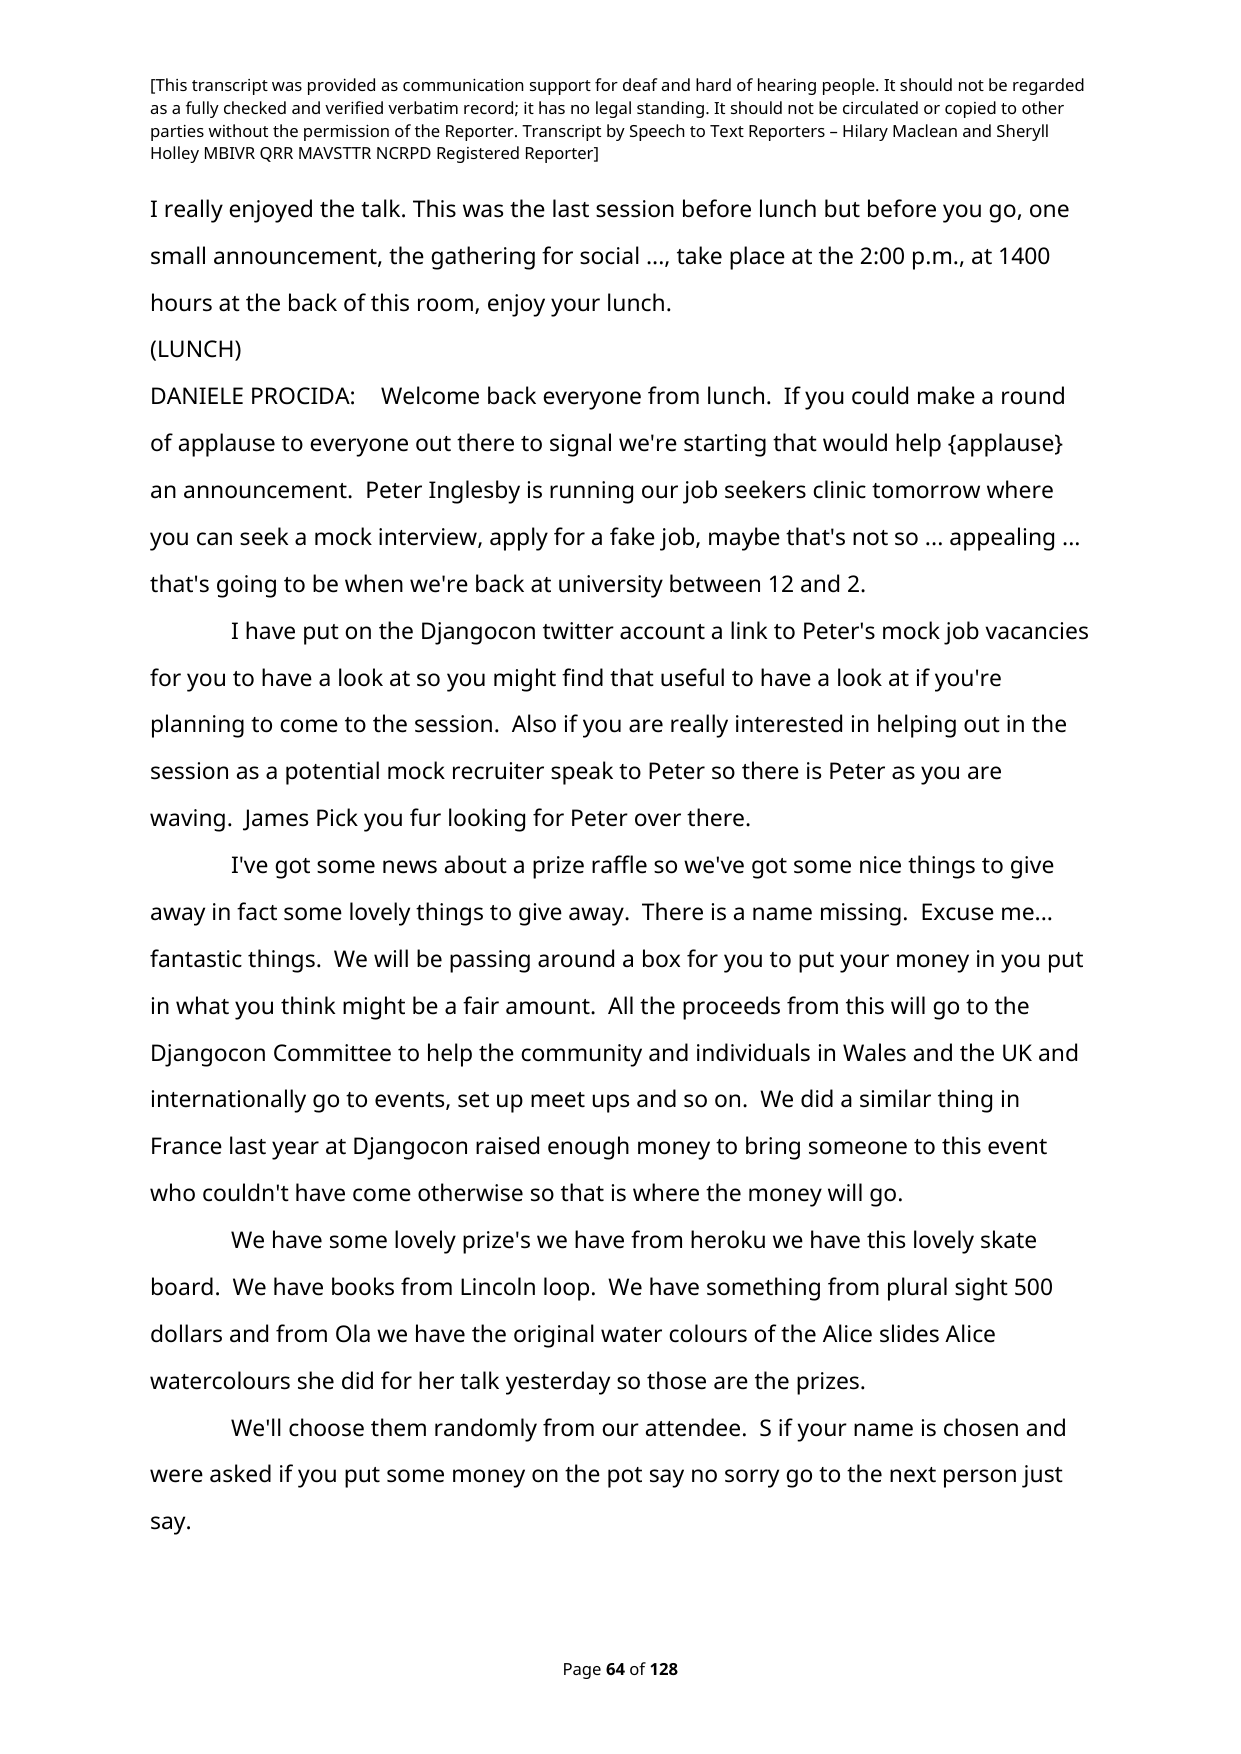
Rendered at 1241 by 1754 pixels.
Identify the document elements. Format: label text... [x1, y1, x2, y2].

text We have some lovely prize's we have from heroku we have this lovely skate board. We have books from Lincoln loop. We have something from plural sight 500 dollars and from Ola we have the original water colours of the Alice slides Alice watercolours she did for her talk yesterday so those are the prizes. [150, 1224, 1090, 1396]
text I really enjoyed the talk. This was the last session before lunch but before you go, one small announcement, the gathering for social ..., take place at the 2:00 p.m., at 1400 hours at the back of this room, enjoy your lunch. [150, 193, 1090, 318]
text I have put on the Djangocon twitter account a link to Peter's mock job vacancies for you to have a look at so you might find that useful to have a look at if you're planning to come to the session. Also if you are really interested in helping out in the session as a potential mock recruiter speak to Peter so there is Peter as you are waving. James Pick you fur looking for Peter over there. [150, 614, 1090, 833]
text We'll choose them randomly from our attendee. S if your name is chosen and were asked if you put some money on the pot say no sorry go to the next person just say. [150, 1411, 1090, 1536]
text I've got some news about a prize raffle so we've got some nice things to give away in fact some lovely things to give away. There is a name missing. Excuse me... fantastic things. We will be passing around a box for you to put your money in you put in what you think might be a fair amount. All the proceeds from this will go to the Djangocon Committee to help the community and individuals in Wales and the UK and internationally go to events, set up meet ups and so on. We did a similar thing in France last year at Djangocon raised enough money to bring someone to this event who couldn't have come otherwise so that is where the money will go. [150, 849, 1090, 1208]
text DANIELE PROCIDA: Welcome back everyone from lunch. If you could make a round of applause to everyone out there to signal we're starting that would help {applause} an announcement. Peter Inglesby is running our job seekers clinic tomorrow where you can seek a mock interview, apply for a fake job, maybe that's not so ... appealing ... that's going to be when we're back at university between 12 and 2. [150, 380, 1090, 599]
text (LUNCH) [150, 333, 1090, 364]
